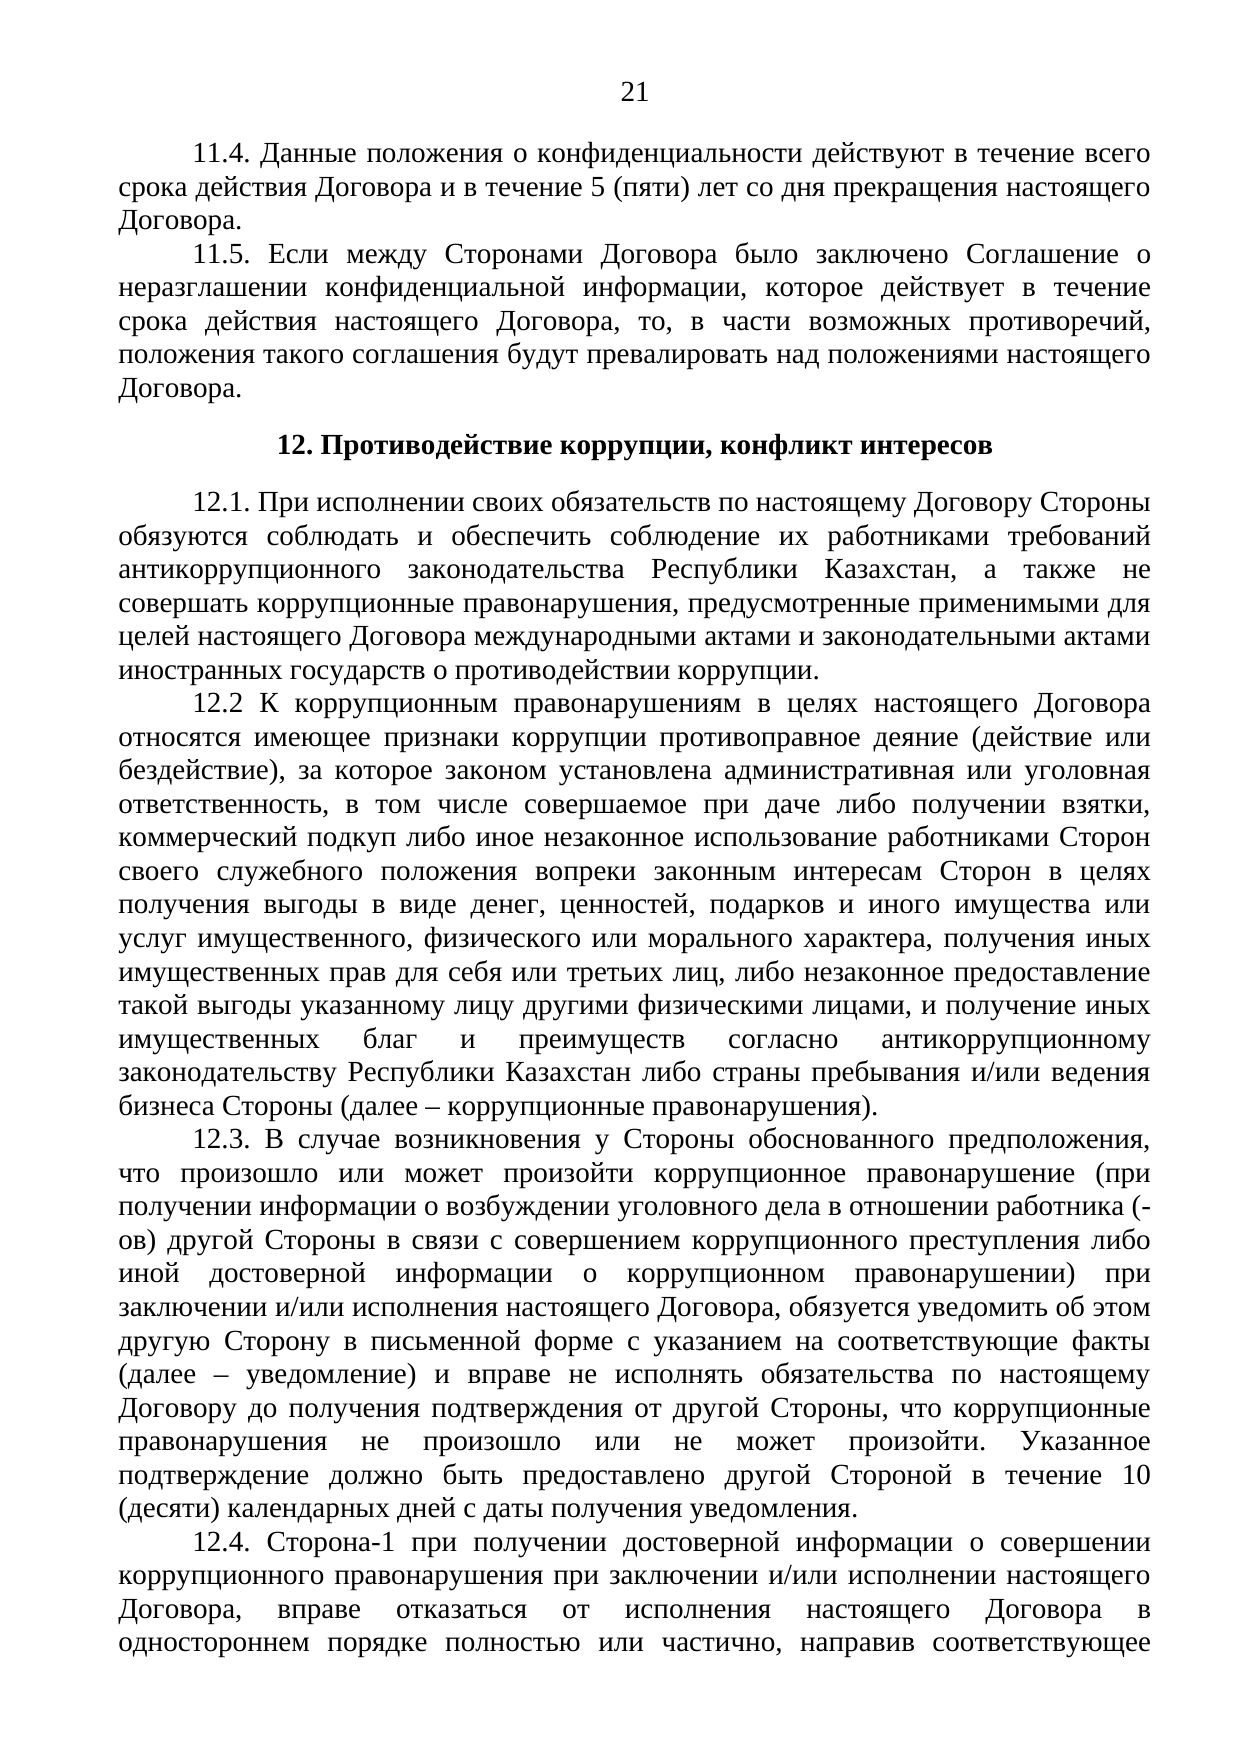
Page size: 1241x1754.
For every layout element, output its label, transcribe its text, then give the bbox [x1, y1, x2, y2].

text 11.4. Данные положения о конфиденциальности действуют в течение всего срока действия Договора и в течение 5 (пяти) лет со дня прекращения настоящего Договора. [118, 135, 1152, 236]
text 12.1. При исполнении своих обязательств по настоящему Договору Стороны обязуются соблюдать и обеспечить соблюдение их работниками требований антикоррупционного законодательства Республики Казахстан, а также не совершать коррупционные правонарушения, предусмотренные применимыми для целей настоящего Договора международными актами и законодательными актами иностранных государств о противодействии коррупции. [118, 484, 1152, 685]
text 12. Противодействие коррупции, конфликт интересов [118, 427, 1152, 461]
text 11.5. Если между Сторонами Договора было заключено Соглашение о неразглашении конфиденциальной информации, которое действует в течение срока действия настоящего Договора, то, в части возможных противоречий, положения такого соглашения будут превалировать над положениями настоящего Договора. [118, 236, 1152, 404]
text 12.3. В случае возникновения у Стороны обоснованного предположения, что произошло или может произойти коррупционное правонарушение (при получении информации о возбуждении уголовного дела в отношении работника (-ов) другой Стороны в связи с совершением коррупционного преступления либо иной достоверной информации о коррупционном правонарушении) при заключении и/или исполнения настоящего Договора, обязуется уведомить об этом другую Сторону в письменной форме с указанием на соответствующие факты (далее – уведомление) и вправе не исполнять обязательства по настоящему Договору до получения подтверждения от другой Стороны, что коррупционные правонарушения не произошло или не может произойти. Указанное подтверждение должно быть предоставлено другой Стороной в течение 10 (десяти) календарных дней с даты получения уведомления. [118, 1121, 1152, 1524]
text 12.2 К коррупционным правонарушениям в целях настоящего Договора относятся имеющее признаки коррупции противоправное деяние (действие или бездействие), за которое законом установлена административная или уголовная ответственность, в том числе совершаемое при даче либо получении взятки, коммерческий подкуп либо иное незаконное использование работниками Сторон своего служебного положения вопреки законным интересам Сторон в целях получения выгоды в виде денег, ценностей, подарков и иного имущества или услуг имущественного, физического или морального характера, получения иных имущественных прав для себя или третьих лиц, либо незаконное предоставление такой выгоды указанному лицу другими физическими лицами, и получение иных имущественных благ и преимуществ согласно антикоррупционному законодательству Республики Казахстан либо страны пребывания и/или ведения бизнеса Стороны (далее – коррупционные правонарушения). [118, 685, 1152, 1121]
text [118, 1524, 1152, 1658]
